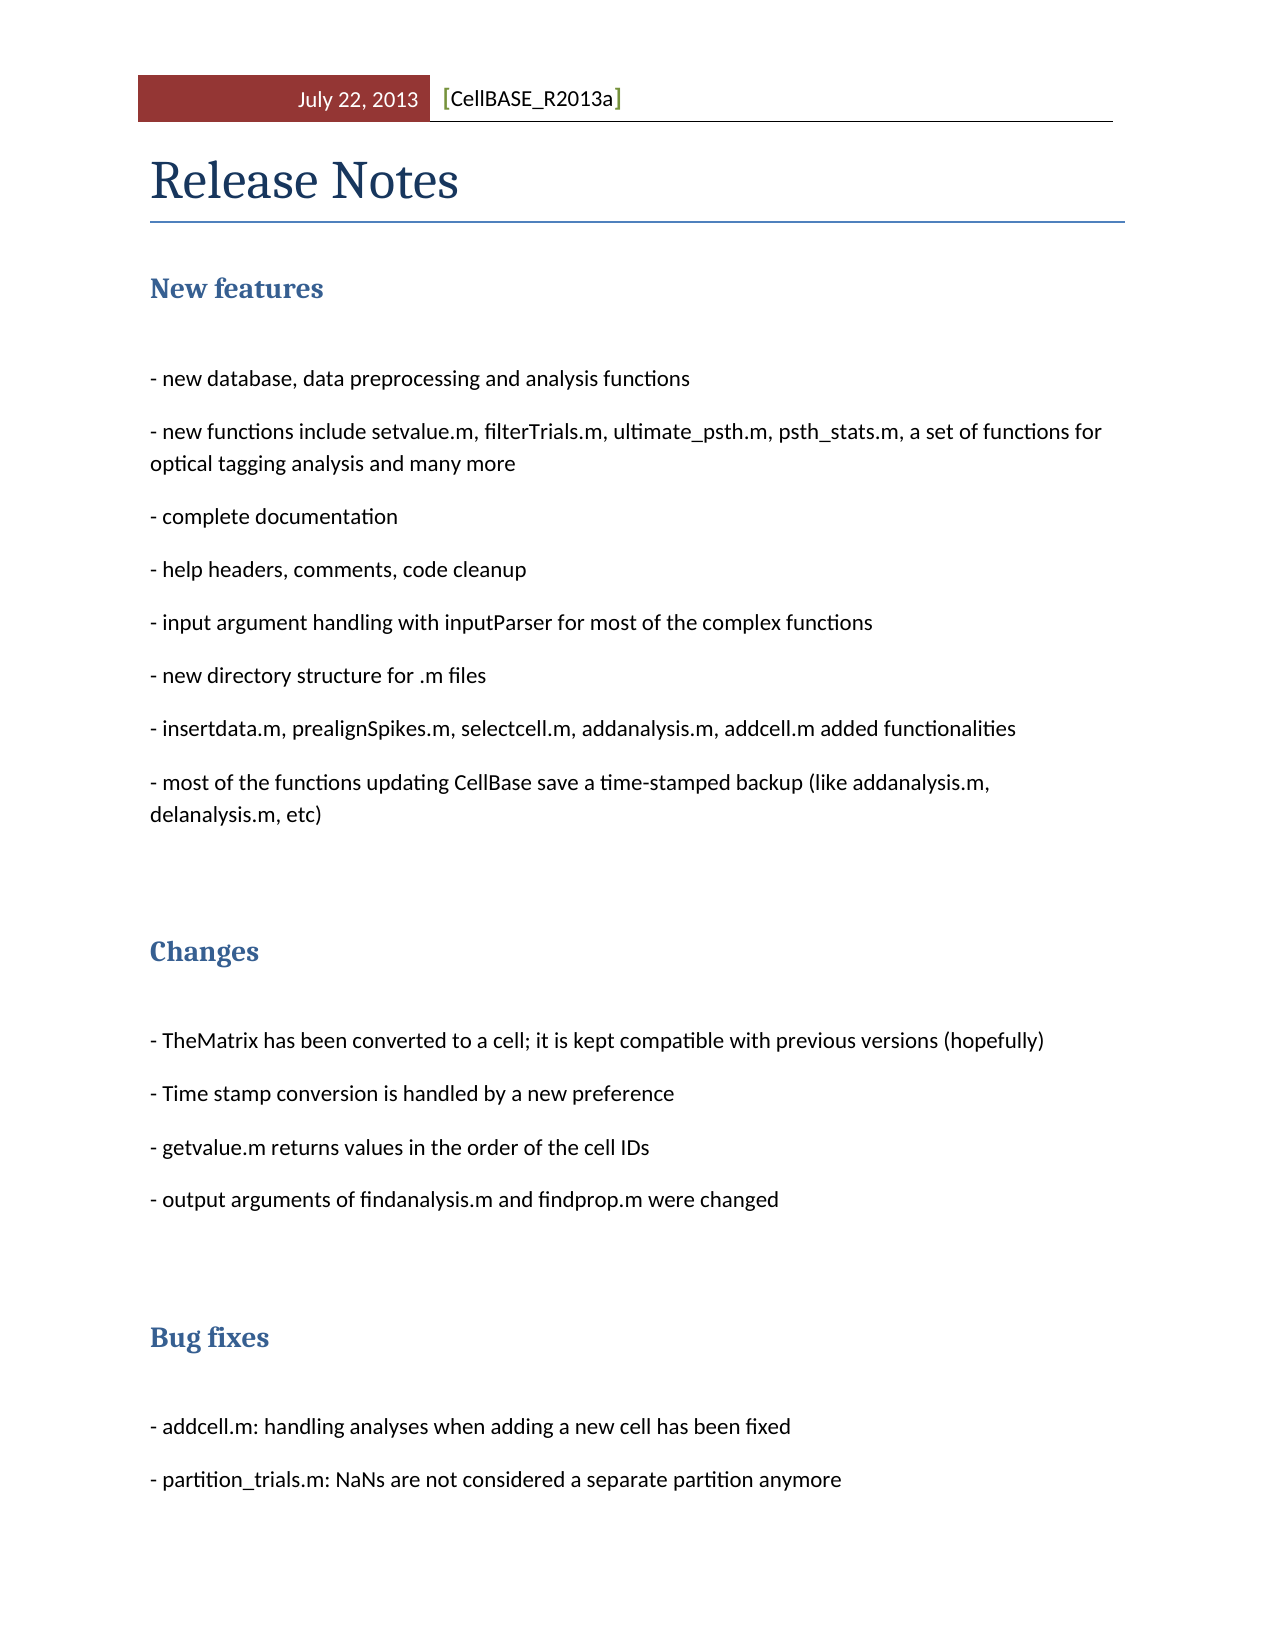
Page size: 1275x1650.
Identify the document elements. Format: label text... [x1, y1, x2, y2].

text - output arguments of findanalysis.m and findprop.m were changed [150, 1186, 1125, 1214]
text - input argument handling with inputParser for most of the complex functions [150, 608, 1125, 637]
subtitle Changes [150, 935, 1125, 968]
text - new directory structure for .m files [150, 662, 1125, 689]
text - most of the functions updating CellBase save a time-stamped backup (like addanalysis.m, delanalysis.m, etc) [150, 768, 1125, 828]
text - new database, data preprocessing and analysis functions [150, 364, 1125, 392]
text - partition_trials.m: NaNs are not considered a separate partition anymore [150, 1465, 1125, 1493]
text - TheMatrix has been converted to a cell; it is kept compatible with previous versions (hopefully) [150, 1027, 1125, 1054]
text - insertdata.m, prealignSpikes.m, selectcell.m, addanalysis.m, addcell.m added functionalities [150, 714, 1125, 743]
subtitle Bug fixes [150, 1321, 1125, 1354]
text - Time stamp conversion is handled by a new preference [150, 1079, 1125, 1108]
subtitle New features [150, 273, 1125, 306]
text - addcell.m: handling analyses when adding a new cell has been fixed [150, 1412, 1125, 1440]
text - help headers, comments, code cleanup [150, 556, 1125, 583]
text - getvalue.m returns values in the order of the cell IDs [150, 1133, 1125, 1161]
text - new functions include setvalue.m, filterTrials.m, ultimate_psth.m, psth_stats.m, a set of functions for optical tagging analysis and many more [150, 417, 1125, 477]
title Release Notes [150, 150, 1125, 221]
text - complete documentation [150, 502, 1125, 531]
